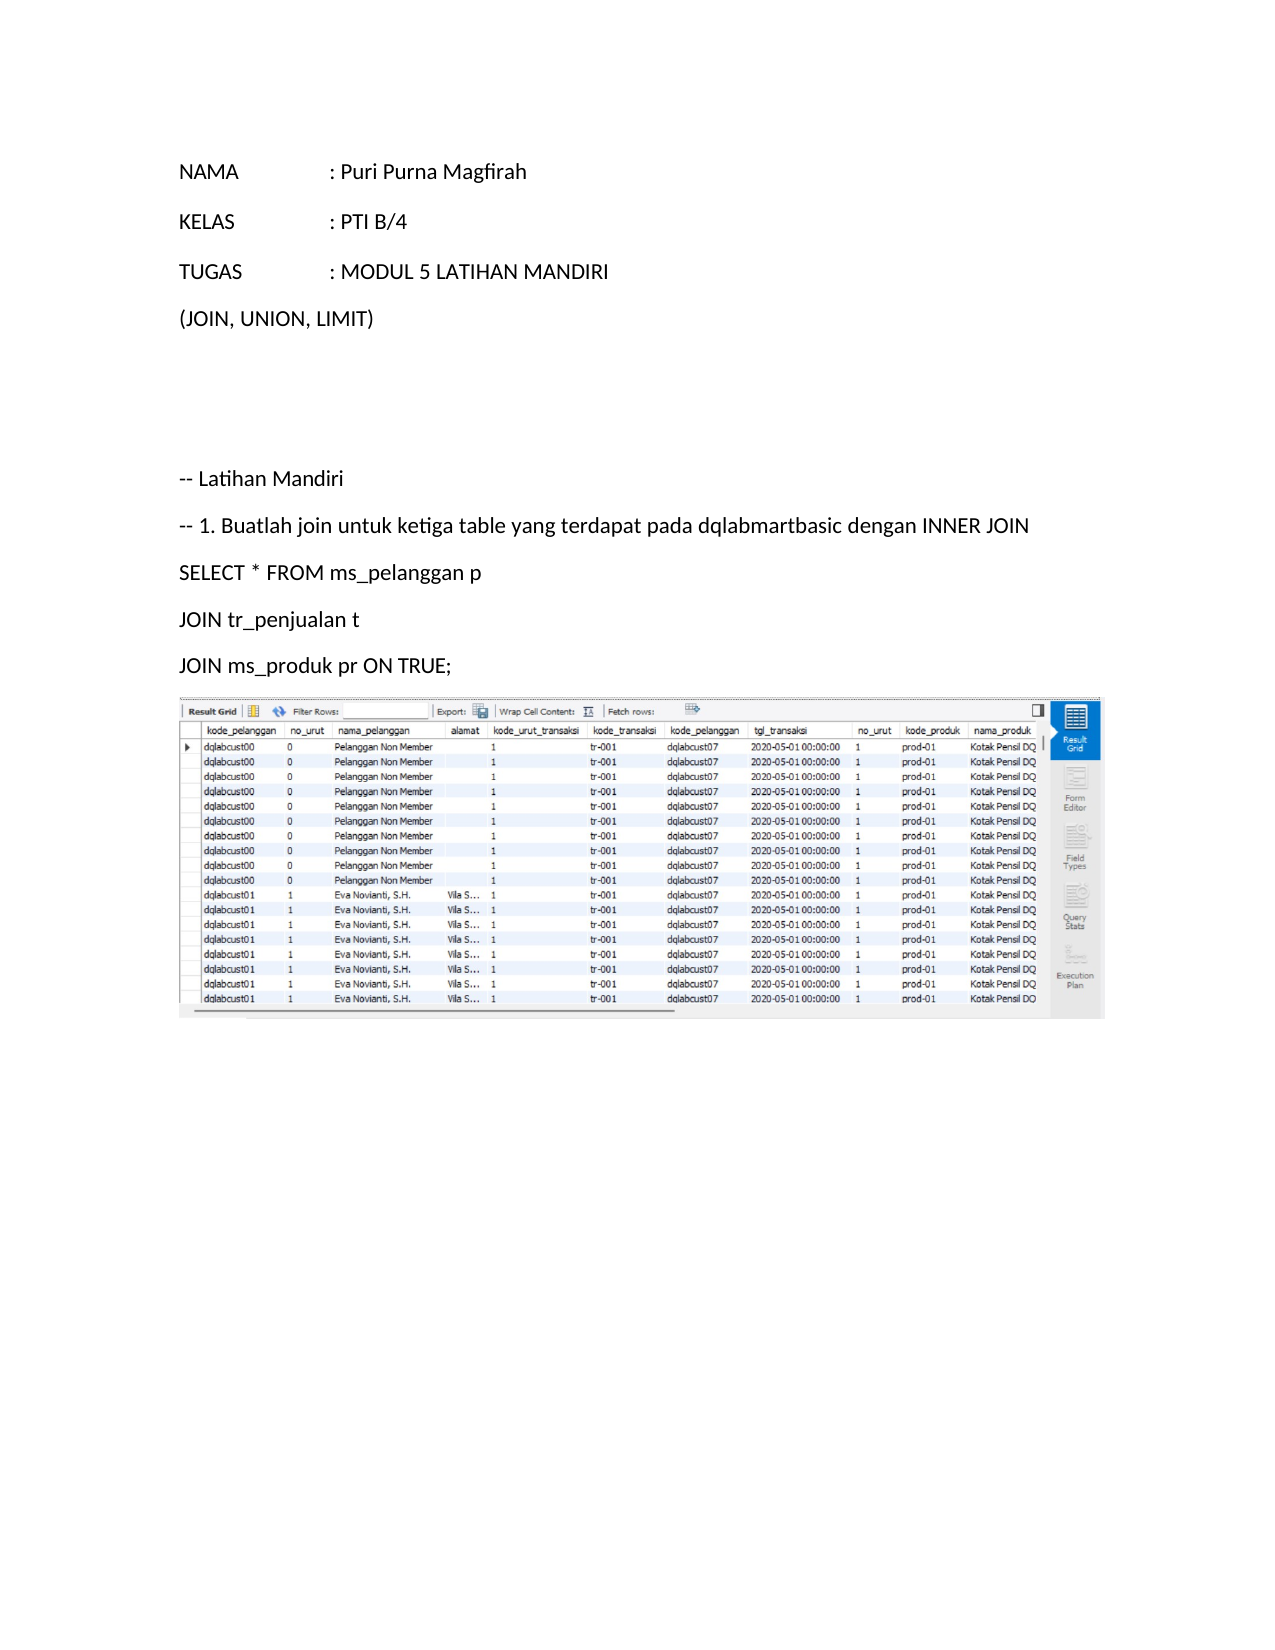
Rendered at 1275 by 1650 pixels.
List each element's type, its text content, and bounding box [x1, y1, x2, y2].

text TUGAS : MODUL 5 LATIHAN MANDIRI (JOIN, UNION, LIMIT) [179, 257, 635, 332]
text JOIN tr_penjualan t [179, 605, 1125, 633]
text -- 1. Buatlah join untuk ketiga table yang terdapat pada dqlabmartbasic dengan INNER JOIN SELECT * FROM ms_pelanggan p [179, 511, 1084, 586]
picture [179, 697, 1105, 1019]
text -- Latihan Mandiri [179, 464, 1125, 492]
text NAMA : Puri Purna Magfirah [179, 157, 635, 185]
text JOIN ms_produk pr ON TRUE; [179, 651, 1125, 679]
text KELAS : PTI B/4 [179, 207, 635, 235]
